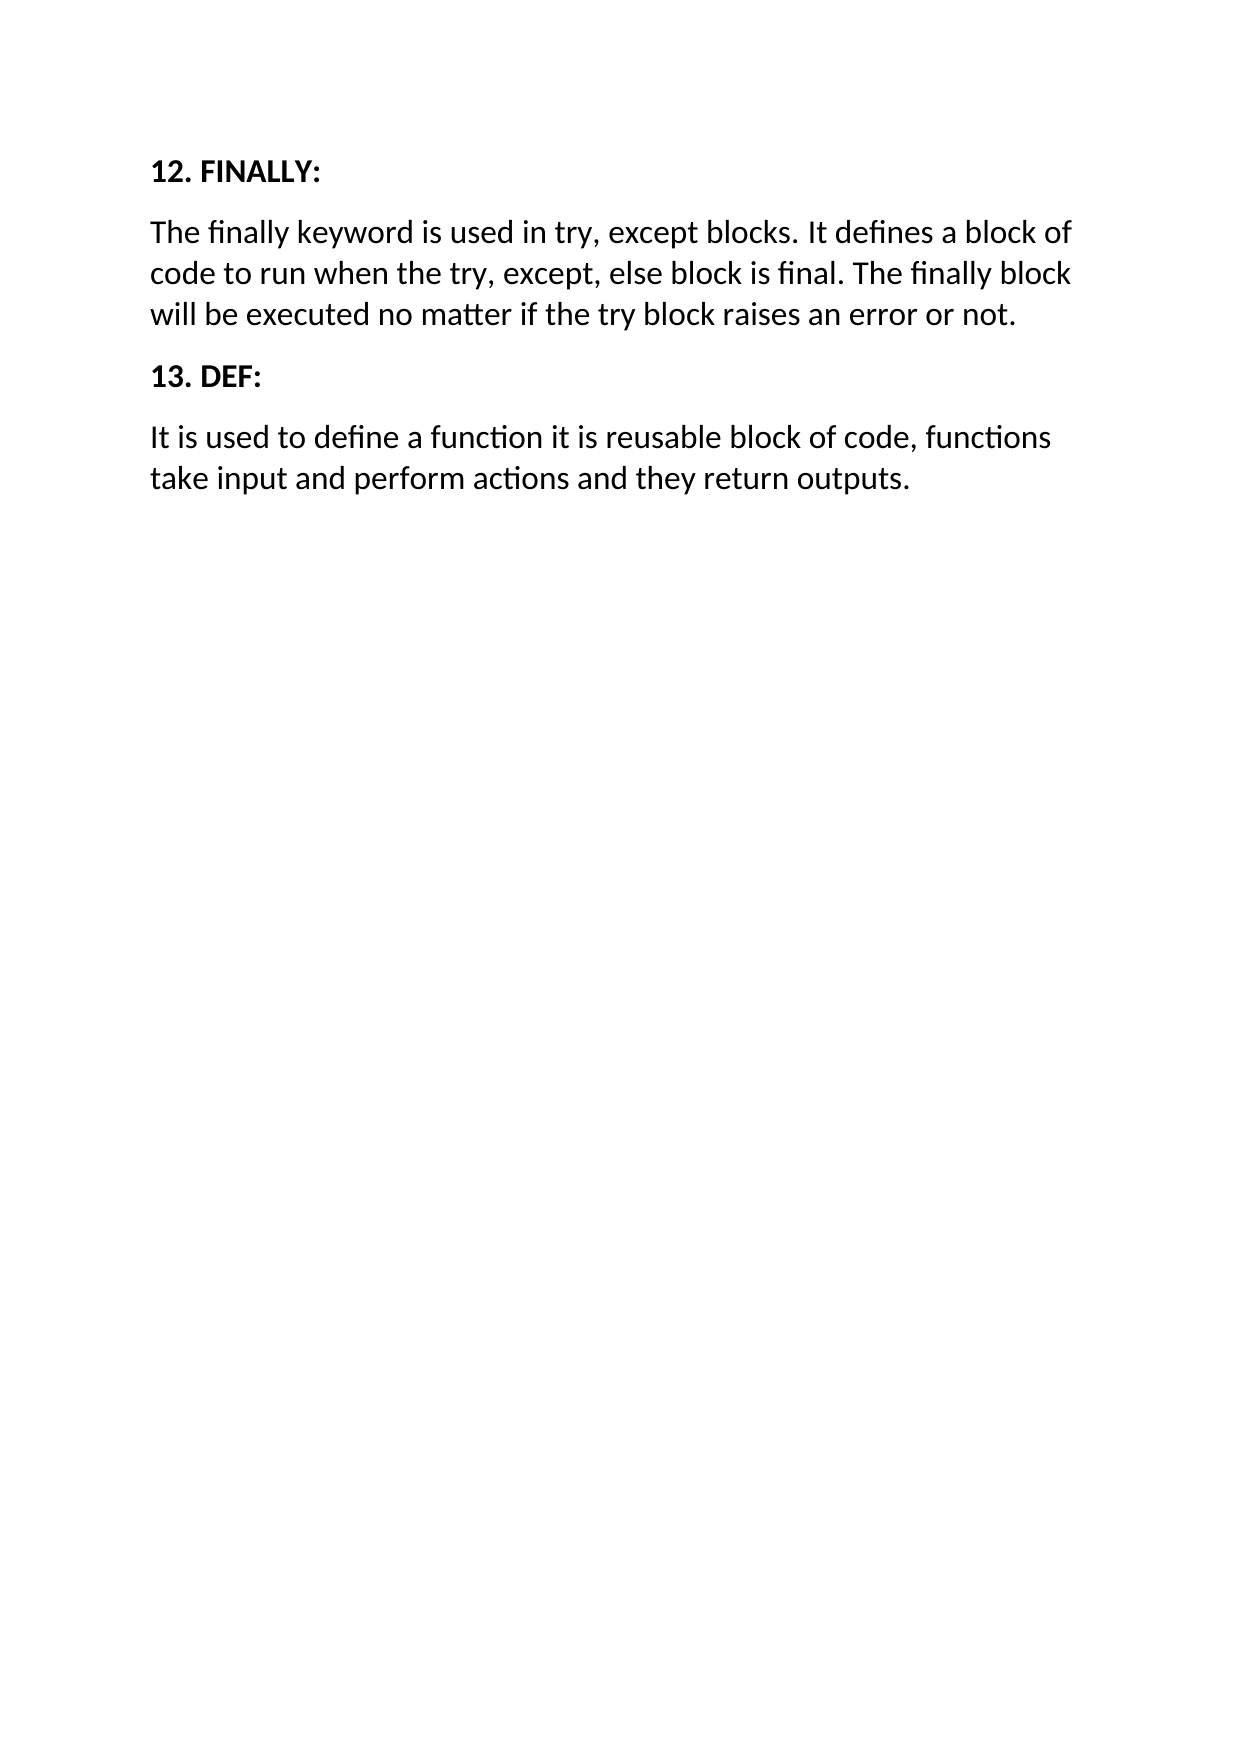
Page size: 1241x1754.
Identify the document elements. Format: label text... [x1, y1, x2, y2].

text 13. DEF: [150, 354, 1090, 395]
text 12. FINALLY: [150, 150, 1090, 191]
text The finally keyword is used in try, except blocks. It defines a block of code to run when the try, except, else block is final. The finally block will be executed no matter if the try block raises an error or not. [150, 212, 1090, 334]
text It is used to define a function it is reusable block of code, functions take input and perform actions and they return outputs. [150, 416, 1090, 498]
